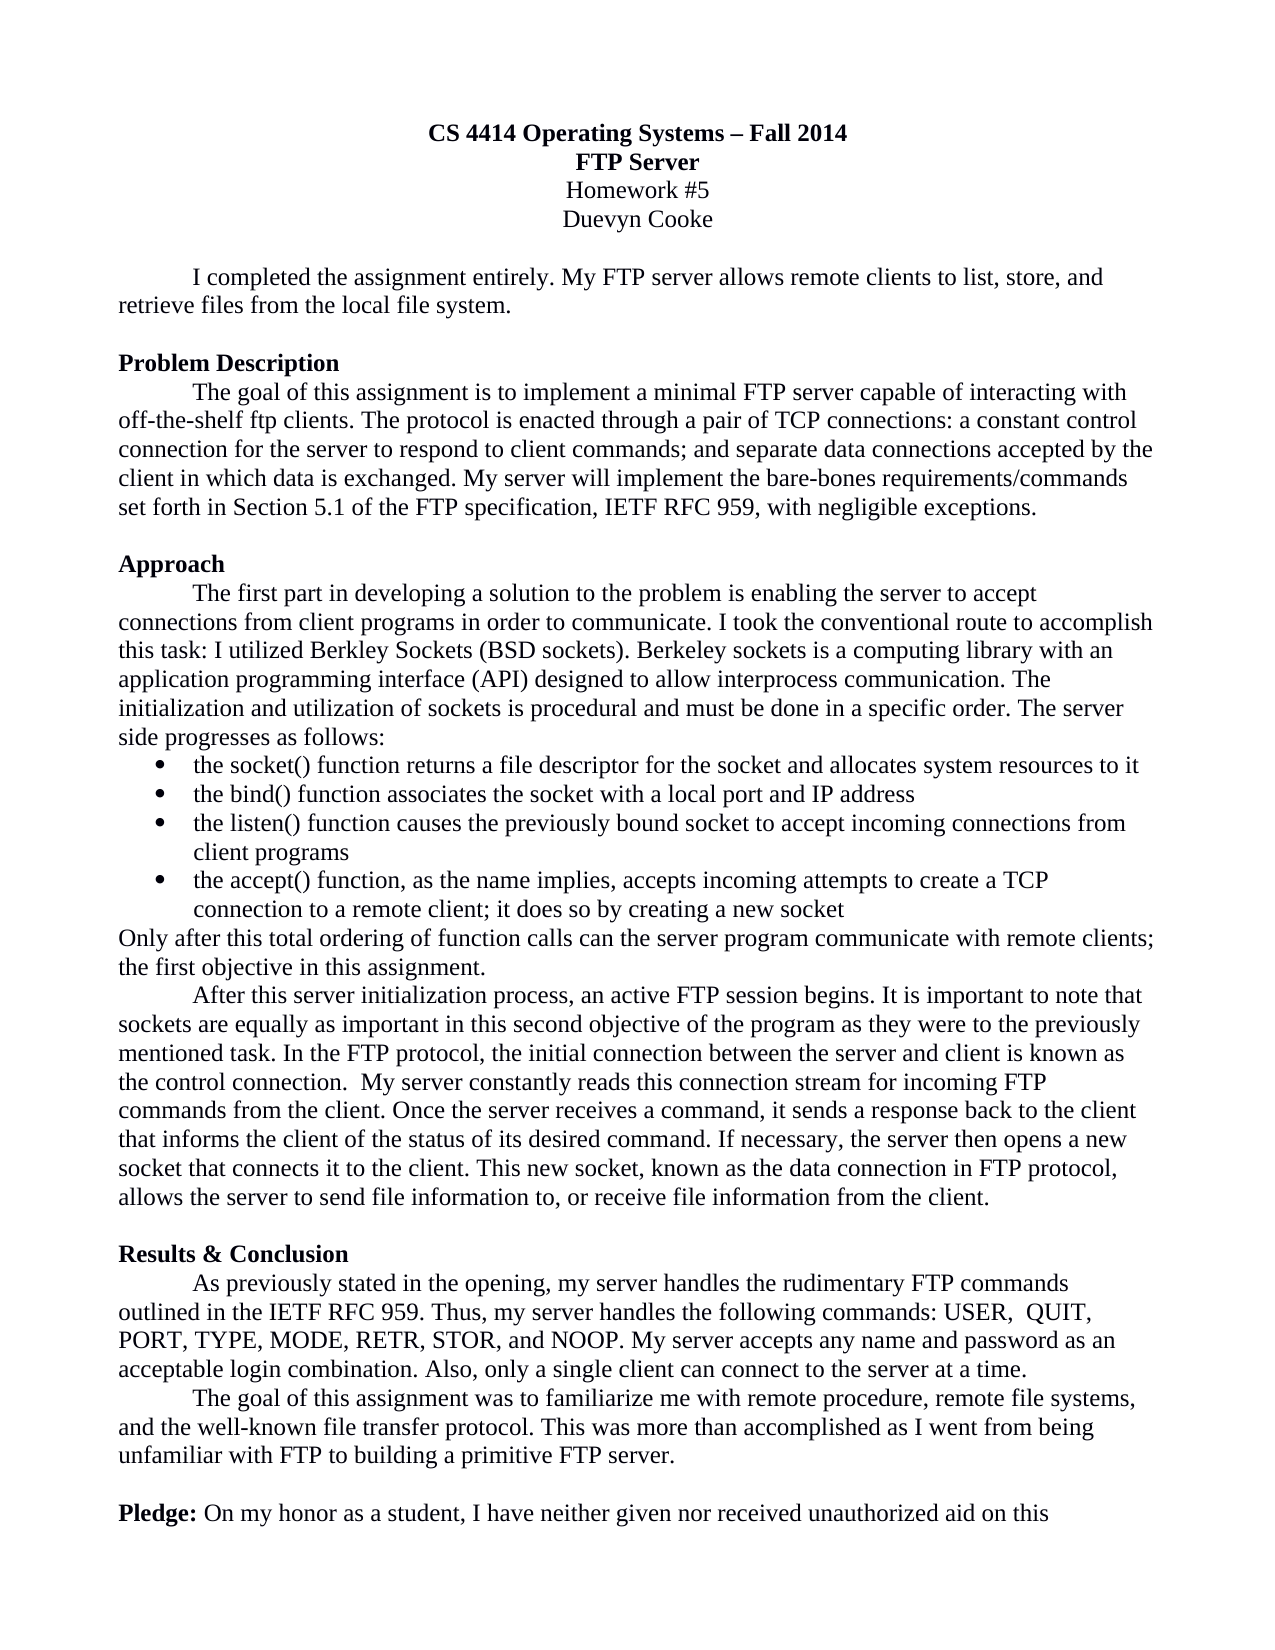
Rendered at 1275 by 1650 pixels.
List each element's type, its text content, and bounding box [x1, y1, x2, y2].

text Homework #5 [118, 176, 1157, 204]
text As previously stated in the opening, my server handles the rudimentary FTP commands outlined in the IETF RFC 959. Thus, my server handles the following commands: USER, QUIT, PORT, TYPE, MODE, RETR, STOR, and NOOP. My server accepts any name and password as an acceptable login combination. Also, only a single client can connect to the server at a time. [118, 1268, 1157, 1383]
text The goal of this assignment is to implement a minimal FTP server capable of interacting with off-the-shelf ftp clients. The protocol is enacted through a pair of TCP connections: a constant control connection for the server to respond to client commands; and separate data connections accepted by the client in which data is exchanged. My server will implement the bare-bones requirements/commands set forth in Section 5.1 of the FTP specification, IETF RFC 959, with negligible exceptions. [118, 377, 1157, 521]
text CS 4414 Operating Systems – Fall 2014 [118, 118, 1157, 147]
text Duevyn Cooke [118, 204, 1157, 233]
list the listen() function causes the previously bound socket to accept incoming connections from client programs [156, 808, 1157, 866]
text Results & Conclusion [118, 1239, 1157, 1268]
text The first part in developing a solution to the problem is enabling the server to accept connections from client programs in order to communicate. I took the conventional route to accomplish this task: I utilized Berkley Sockets (BSD sockets). Berkeley sockets is a computing library with an application programming interface (API) designed to allow interprocess communication. The initialization and utilization of sockets is procedural and must be done in a specific order. The server side progresses as follows: [118, 578, 1157, 751]
text The goal of this assignment was to familiarize me with remote procedure, remote file systems, and the well-known file transfer protocol. This was more than accomplished as I went from being unfamiliar with FTP to building a primitive FTP server. [118, 1383, 1157, 1469]
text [118, 1498, 1157, 1527]
text After this server initialization process, an active FTP session begins. It is important to note that sockets are equally as important in this second objective of the program as they were to the previously mentioned task. In the FTP protocol, the initial connection between the server and client is known as the control connection. My server constantly reads this connection stream for incoming FTP commands from the client. Once the server receives a command, it sends a response back to the client that informs the client of the status of its desired command. If necessary, the server then opens a new socket that connects it to the client. This new socket, known as the data connection in FTP protocol, allows the server to send file information to, or receive file information from the client. [118, 981, 1157, 1211]
text Problem Description [118, 348, 1157, 377]
list the socket() function returns a file descriptor for the socket and allocates system resources to it [156, 751, 1157, 779]
list the bind() function associates the socket with a local port and IP address [156, 779, 1157, 808]
text Approach [118, 549, 1157, 578]
list the accept() function, as the name implies, accepts incoming attempts to create a TCP connection to a remote client; it does so by creating a new socket [156, 866, 1157, 923]
text Only after this total ordering of function calls can the server program communicate with remote clients; the first objective in this assignment. [118, 923, 1157, 981]
text I completed the assignment entirely. My FTP server allows remote clients to list, store, and retrieve files from the local file system. [118, 262, 1157, 319]
text FTP Server [118, 147, 1157, 176]
